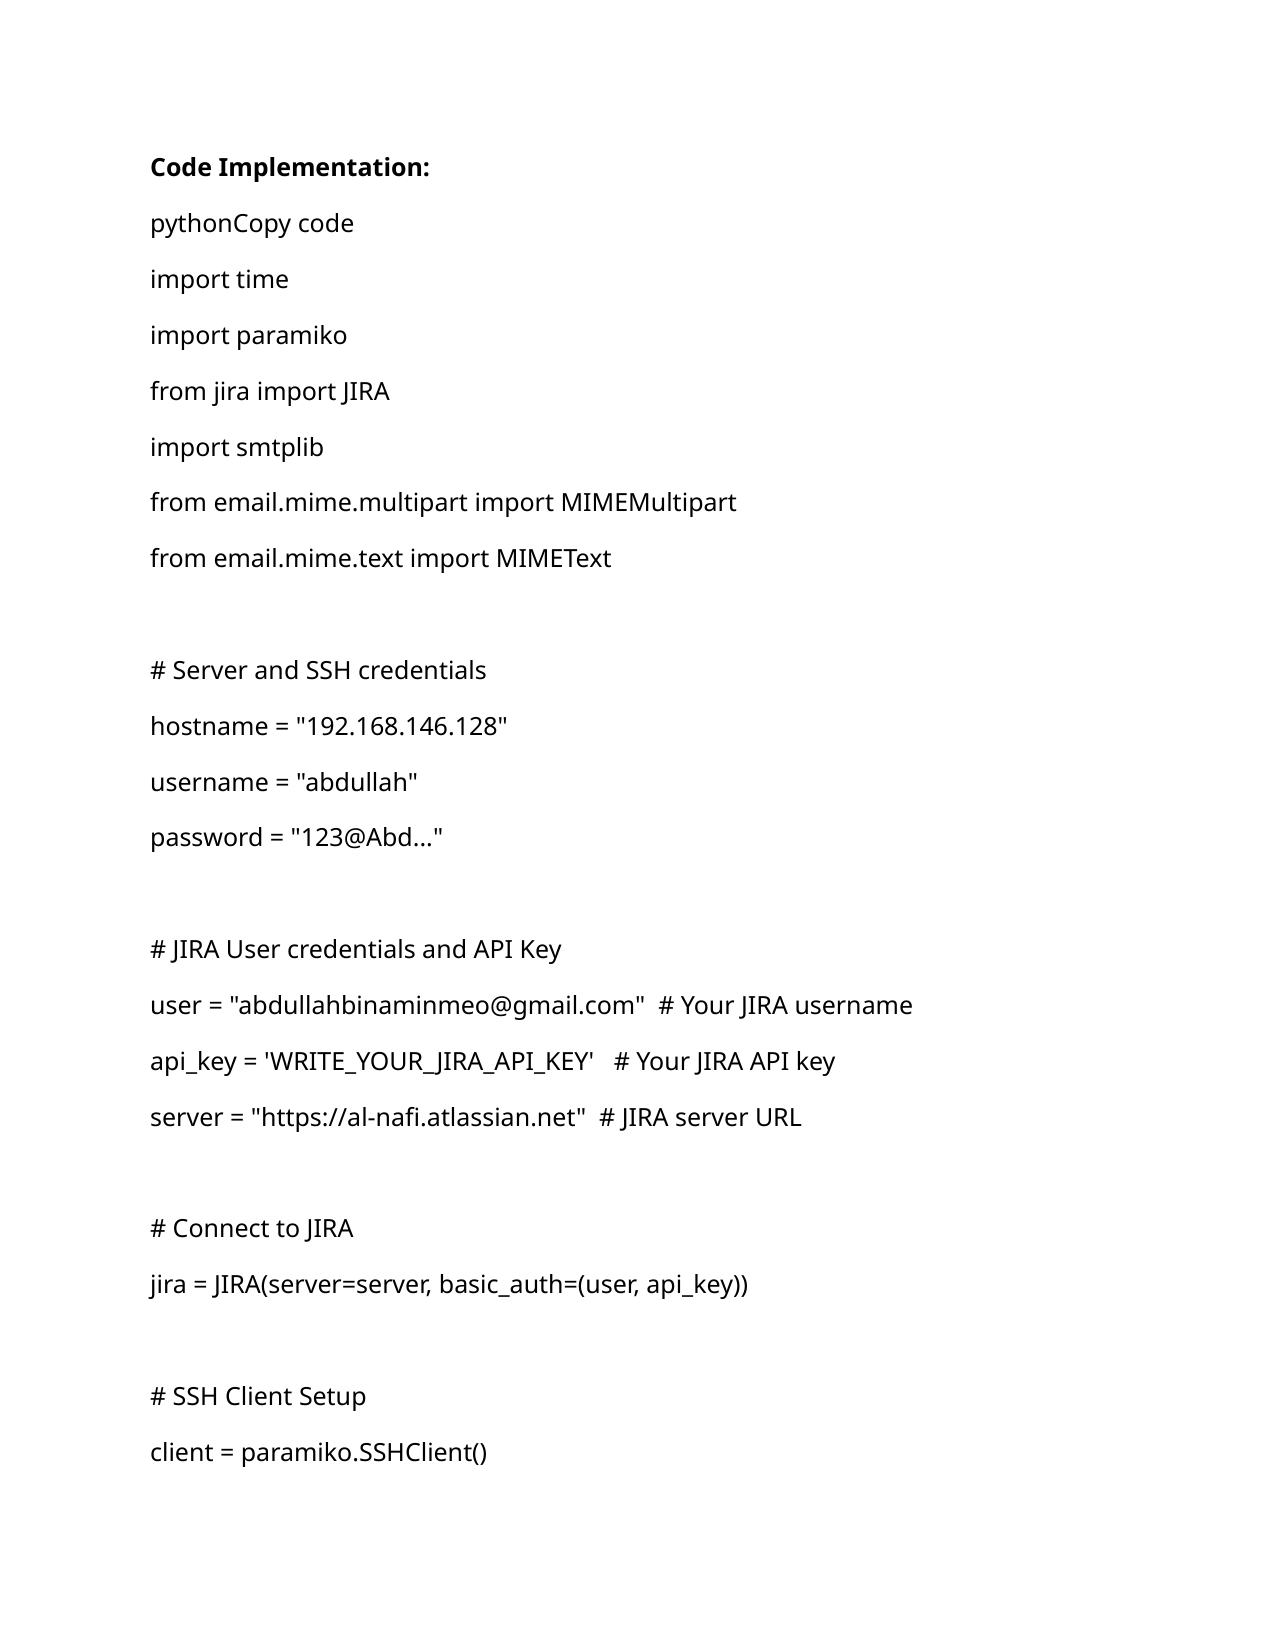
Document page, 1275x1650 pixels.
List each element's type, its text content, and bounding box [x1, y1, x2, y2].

text hostname = "192.168.146.128" [150, 708, 1125, 742]
text jira = JIRA(server=server, basic_auth=(user, api_key)) [150, 1267, 1125, 1301]
text # Server and SSH credentials [150, 652, 1125, 687]
text password = "123@Abd..." [150, 820, 1125, 854]
text from jira import JIRA [150, 373, 1125, 407]
text Code Implementation: [150, 150, 1125, 184]
text pythonCopy code [150, 206, 1125, 240]
text user = "abdullahbinaminmeo@gmail.com" # Your JIRA username [150, 987, 1125, 1022]
text import time [150, 262, 1125, 296]
text from email.mime.multipart import MIMEMultipart [150, 485, 1125, 519]
text import smtplib [150, 429, 1125, 463]
text from email.mime.text import MIMEText [150, 541, 1125, 575]
text # SSH Client Setup [150, 1378, 1125, 1412]
text api_key = 'WRITE_YOUR_JIRA_API_KEY' # Your JIRA API key [150, 1043, 1125, 1077]
text # JIRA User credentials and API Key [150, 932, 1125, 966]
text server = "https://al-nafi.atlassian.net" # JIRA server URL [150, 1099, 1125, 1133]
text client = paramiko.SSHClient() [150, 1434, 1125, 1468]
text username = "abdullah" [150, 764, 1125, 798]
text import paramiko [150, 317, 1125, 352]
text # Connect to JIRA [150, 1211, 1125, 1245]
